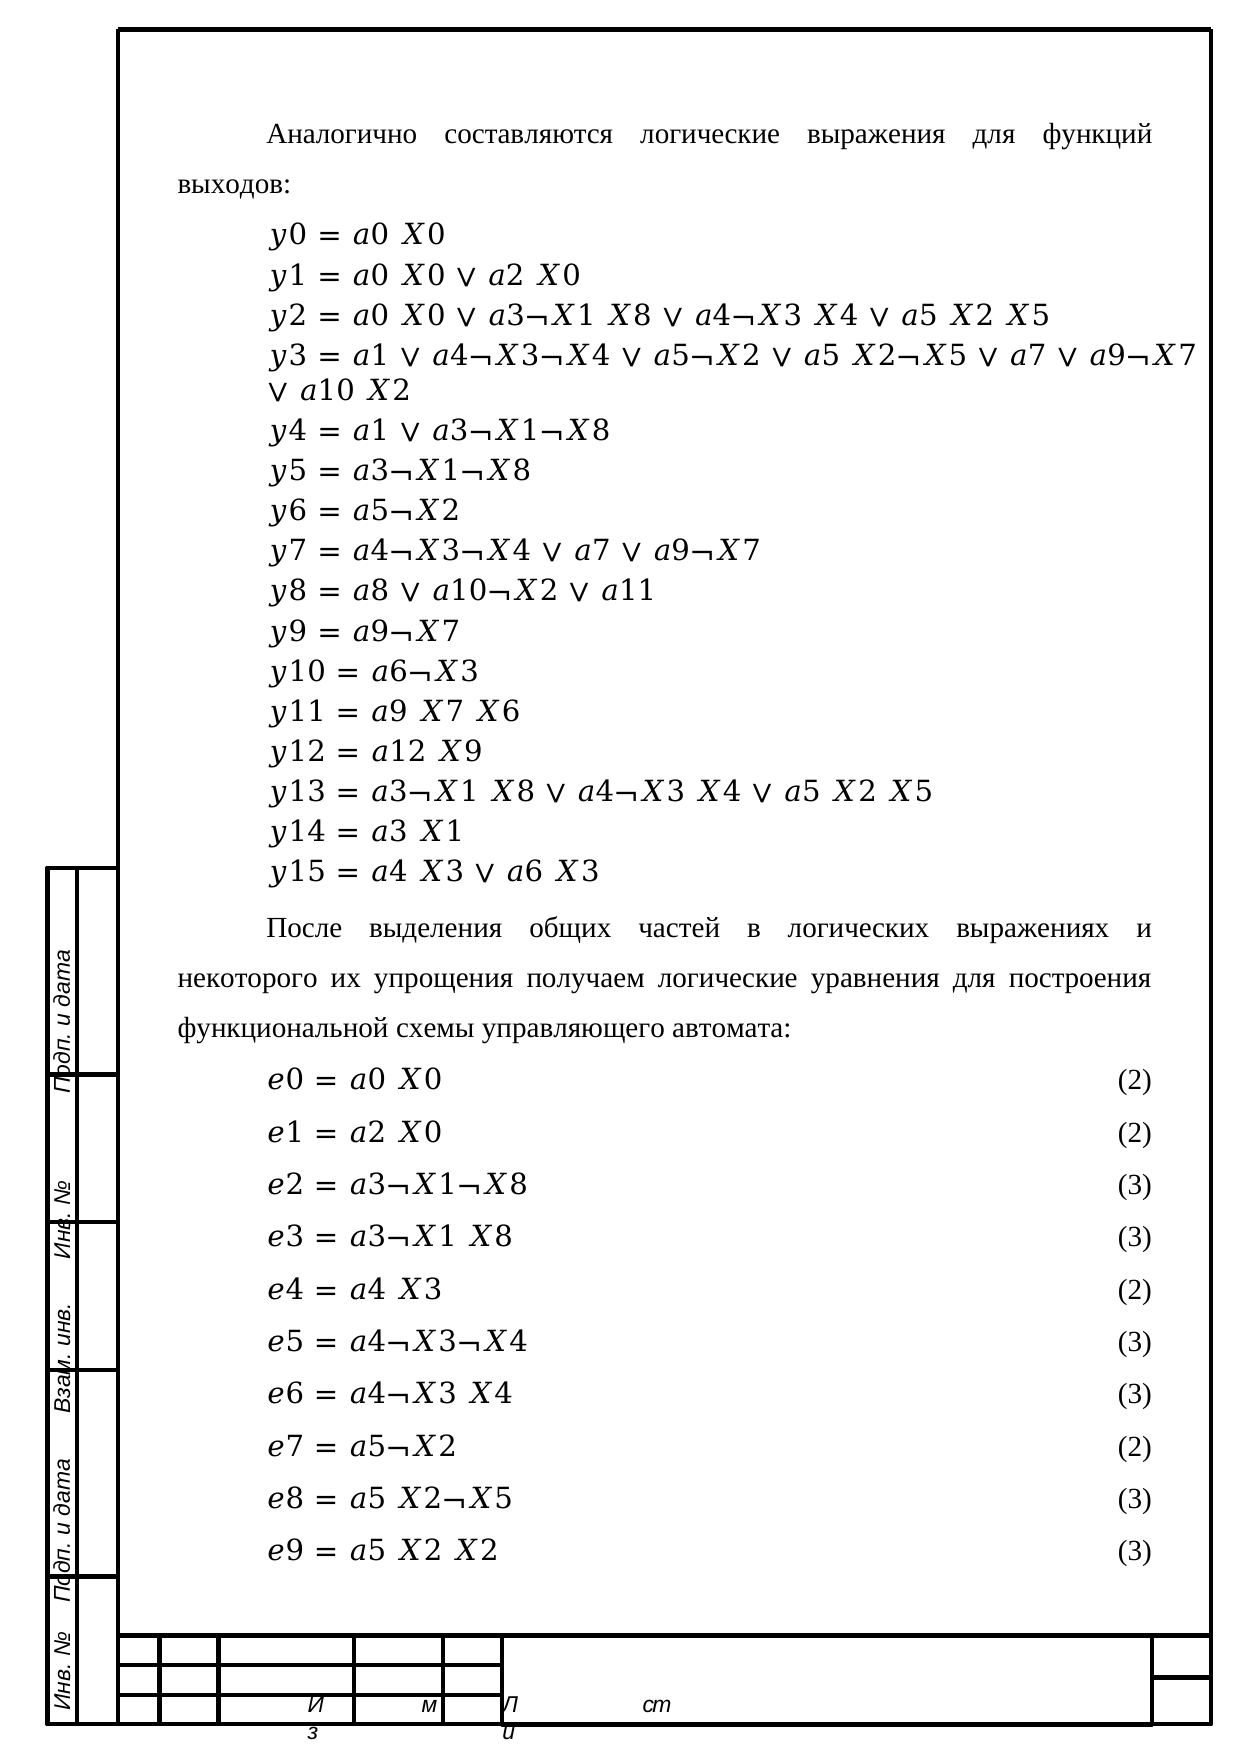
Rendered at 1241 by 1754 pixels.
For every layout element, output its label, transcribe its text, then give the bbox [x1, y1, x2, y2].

text 𝑦13 = 𝑎3¬𝑋1 𝑋8 ∨ 𝑎4¬𝑋3 𝑋4 ∨ 𝑎5 𝑋2 𝑋5 [266, 773, 1226, 808]
text 𝑒8 = 𝑎5 𝑋2¬𝑋5 (3) [266, 1479, 1226, 1514]
text 𝑦6 = 𝑎5¬𝑋2 [266, 492, 1226, 527]
text 𝑒5 = 𝑎4¬𝑋3¬𝑋4 (3) [266, 1322, 1226, 1358]
text После выделения общих частей в логических выражениях и некоторого их упрощения получаем логические уравнения для построения функциональной схемы управляющего автомата: [177, 910, 1152, 1044]
text Изм Лист [642, 1691, 1023, 1718]
text 𝑦5 = 𝑎3¬𝑋1¬𝑋8 [266, 451, 1226, 486]
text 𝑦11 = 𝑎9 𝑋7 𝑋6 [266, 692, 1226, 727]
text 𝑦10 = 𝑎6¬𝑋3 [266, 652, 1226, 687]
text 𝑦9 = 𝑎9¬𝑋7 [266, 612, 1226, 647]
text Аналогично составляются логические выражения для функций выходов: [177, 116, 1152, 200]
text 𝑒9 = 𝑎5 𝑋2 𝑋2 (3) [266, 1531, 1226, 1567]
text 𝑦2 = 𝑎0 𝑋0 ∨ 𝑎3¬𝑋1 𝑋8 ∨ 𝑎4¬𝑋3 𝑋4 ∨ 𝑎5 𝑋2 𝑋5 [266, 296, 1226, 331]
text 𝑒7 = 𝑎5¬𝑋2 (2) [266, 1427, 1226, 1462]
text 𝑦12 = 𝑎12 𝑋9 [266, 732, 1226, 767]
text 𝑦14 = 𝑎3 𝑋1 [266, 813, 1226, 848]
text 𝑦1 = 𝑎0 𝑋0 ∨ 𝑎2 𝑋0 [266, 256, 1226, 291]
text 𝑒1 = 𝑎2 𝑋0 (2) [266, 1113, 1226, 1148]
text 𝑦0 = 𝑎0 𝑋0 [266, 217, 1226, 251]
text 𝑒6 = 𝑎4¬𝑋3 𝑋4 (3) [266, 1375, 1226, 1410]
text 𝑦4 = 𝑎1 ∨ 𝑎3¬𝑋1¬𝑋8 [266, 411, 1226, 446]
text 𝑦3 = 𝑎1 ∨ 𝑎4¬𝑋3¬𝑋4 ∨ 𝑎5¬𝑋2 ∨ 𝑎5 𝑋2¬𝑋5 ∨ 𝑎7 ∨ 𝑎9¬𝑋7 ∨ 𝑎10 𝑋2 [266, 336, 1226, 406]
text 𝑦15 = 𝑎4 𝑋3 ∨ 𝑎6 𝑋3 [266, 853, 1226, 888]
text 𝑒0 = 𝑎0 𝑋0 (2) [266, 1061, 1226, 1096]
text 𝑦8 = 𝑎8 ∨ 𝑎10¬𝑋2 ∨ 𝑎11 [266, 572, 1226, 607]
text 𝑒4 = 𝑎4 𝑋3 (2) [266, 1270, 1226, 1305]
text Изм Лист [502, 1691, 520, 1744]
text 𝑦7 = 𝑎4¬𝑋3¬𝑋4 ∨ 𝑎7 ∨ 𝑎9¬𝑋7 [266, 532, 1226, 567]
text 𝑒3 = 𝑎3¬𝑋1 𝑋8 (3) [266, 1218, 1226, 1253]
text Изм Лист [307, 1691, 330, 1744]
text 𝑒2 = 𝑎3¬𝑋1¬𝑋8 (3) [266, 1165, 1226, 1201]
